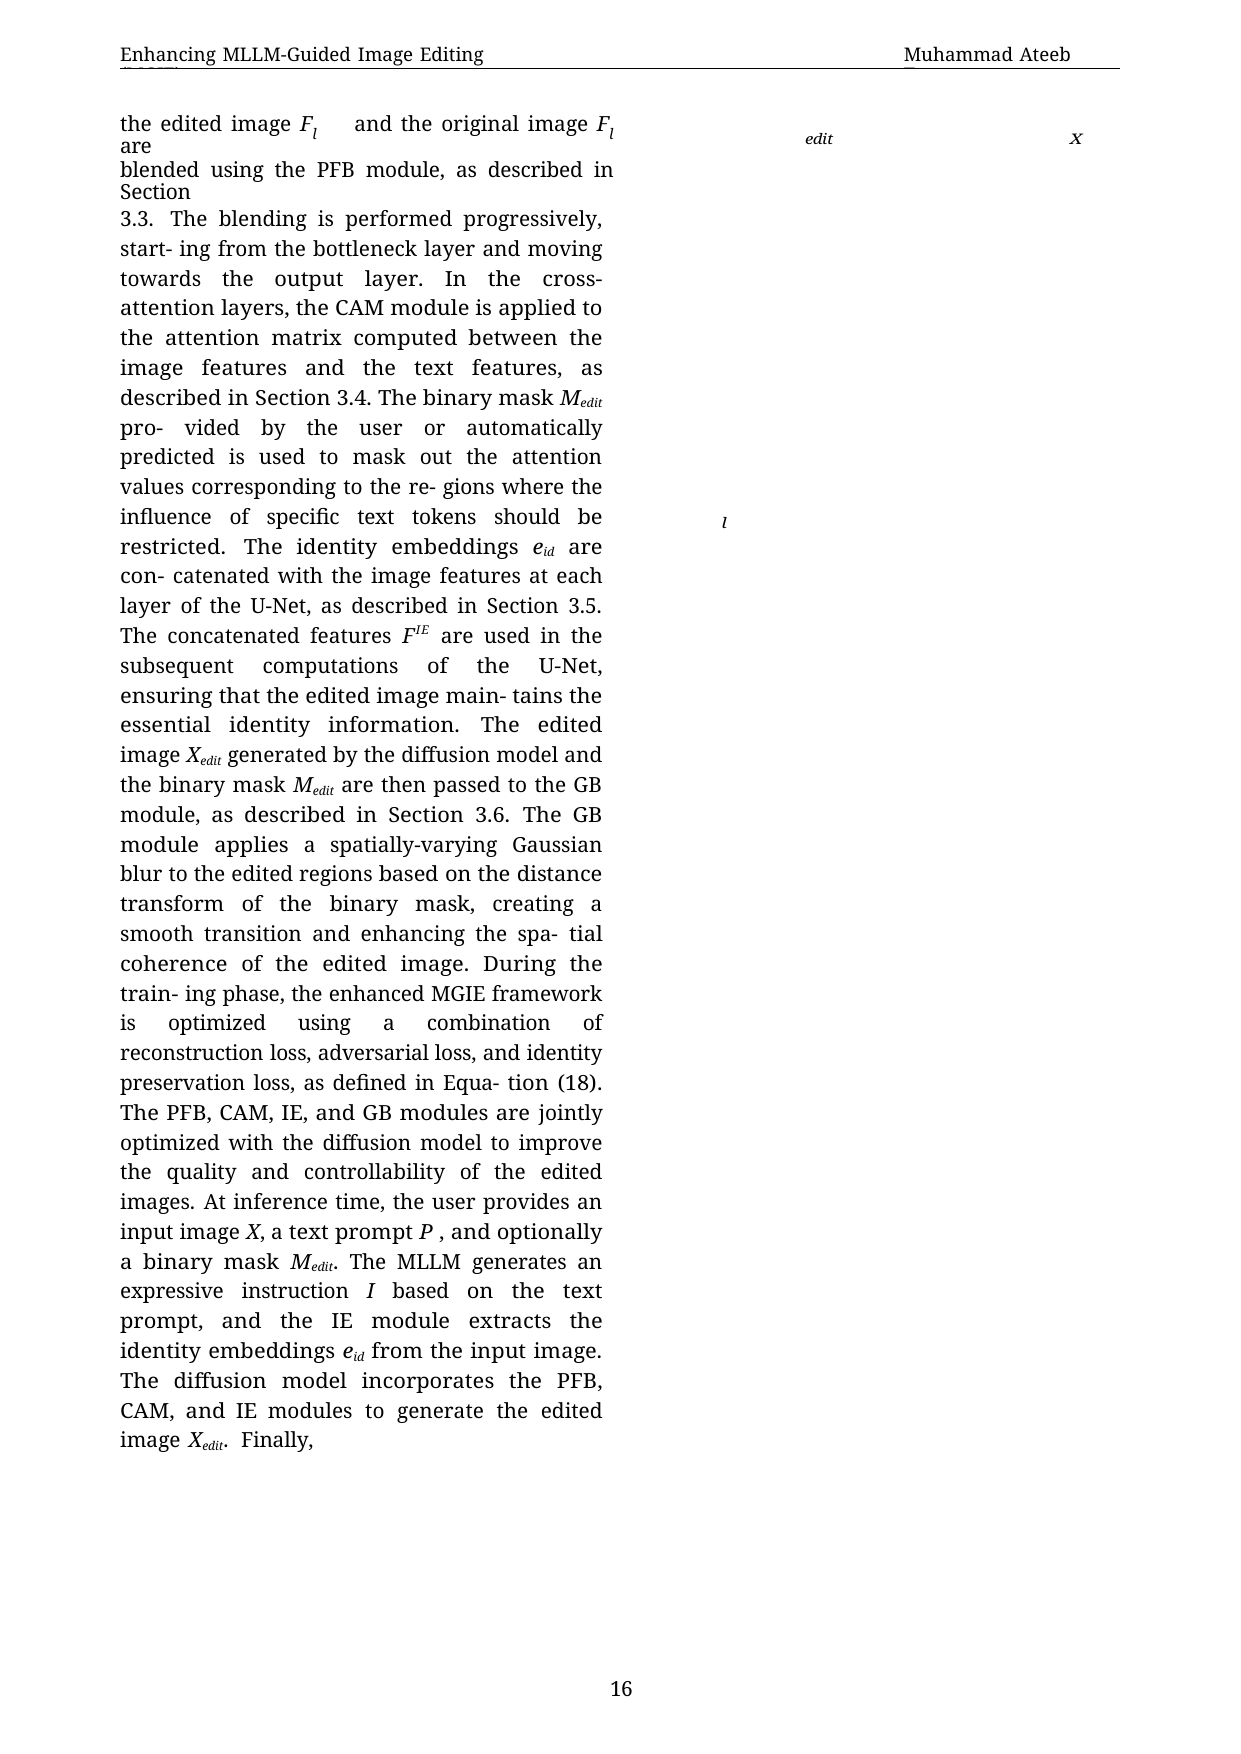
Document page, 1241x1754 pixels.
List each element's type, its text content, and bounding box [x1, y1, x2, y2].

text the edited image Fl and the original image Fl are [120, 110, 614, 160]
text blended using the PFB module, as described in Section [120, 160, 614, 204]
list The blending is performed progressively, start- ing from the bottleneck layer and moving towards the output layer. In the cross-attention layers, the CAM module is applied to the attention matrix computed between the image features and the text features, as described in Section 3.4. The binary mask Medit pro- vided by the user or automatically predicted is used to mask out the attention values corresponding to the re- gions where the influence of specific text tokens should be restricted. The identity embeddings eid are con- catenated with the image features at each layer of the U-Net, as described in Section 3.5. The concatenated features FIE are used in the subsequent computations of the U-Net, ensuring that the edited image main- tains the essential identity information. The edited image Xedit generated by the diffusion model and the binary mask Medit are then passed to the GB module, as described in Section 3.6. The GB module applies a spatially-varying Gaussian blur to the edited regions based on the distance transform of the binary mask, creating a smooth transition and enhancing the spa- tial coherence of the edited image. During the train- ing phase, the enhanced MGIE framework is optimized using a combination of reconstruction loss, adversarial loss, and identity preservation loss, as defined in Equa- tion (18). The PFB, CAM, IE, and GB modules are jointly optimized with the diffusion model to improve the quality and controllability of the edited images. At inference time, the user provides an input image X, a text prompt P , and optionally a binary mask Medit. The MLLM generates an expressive instruction I based on the text prompt, and the IE module extracts the identity embeddings eid from the input image. The diffusion model incorporates the PFB, CAM, and IE modules to generate the edited image Xedit. Finally, [120, 204, 603, 1454]
